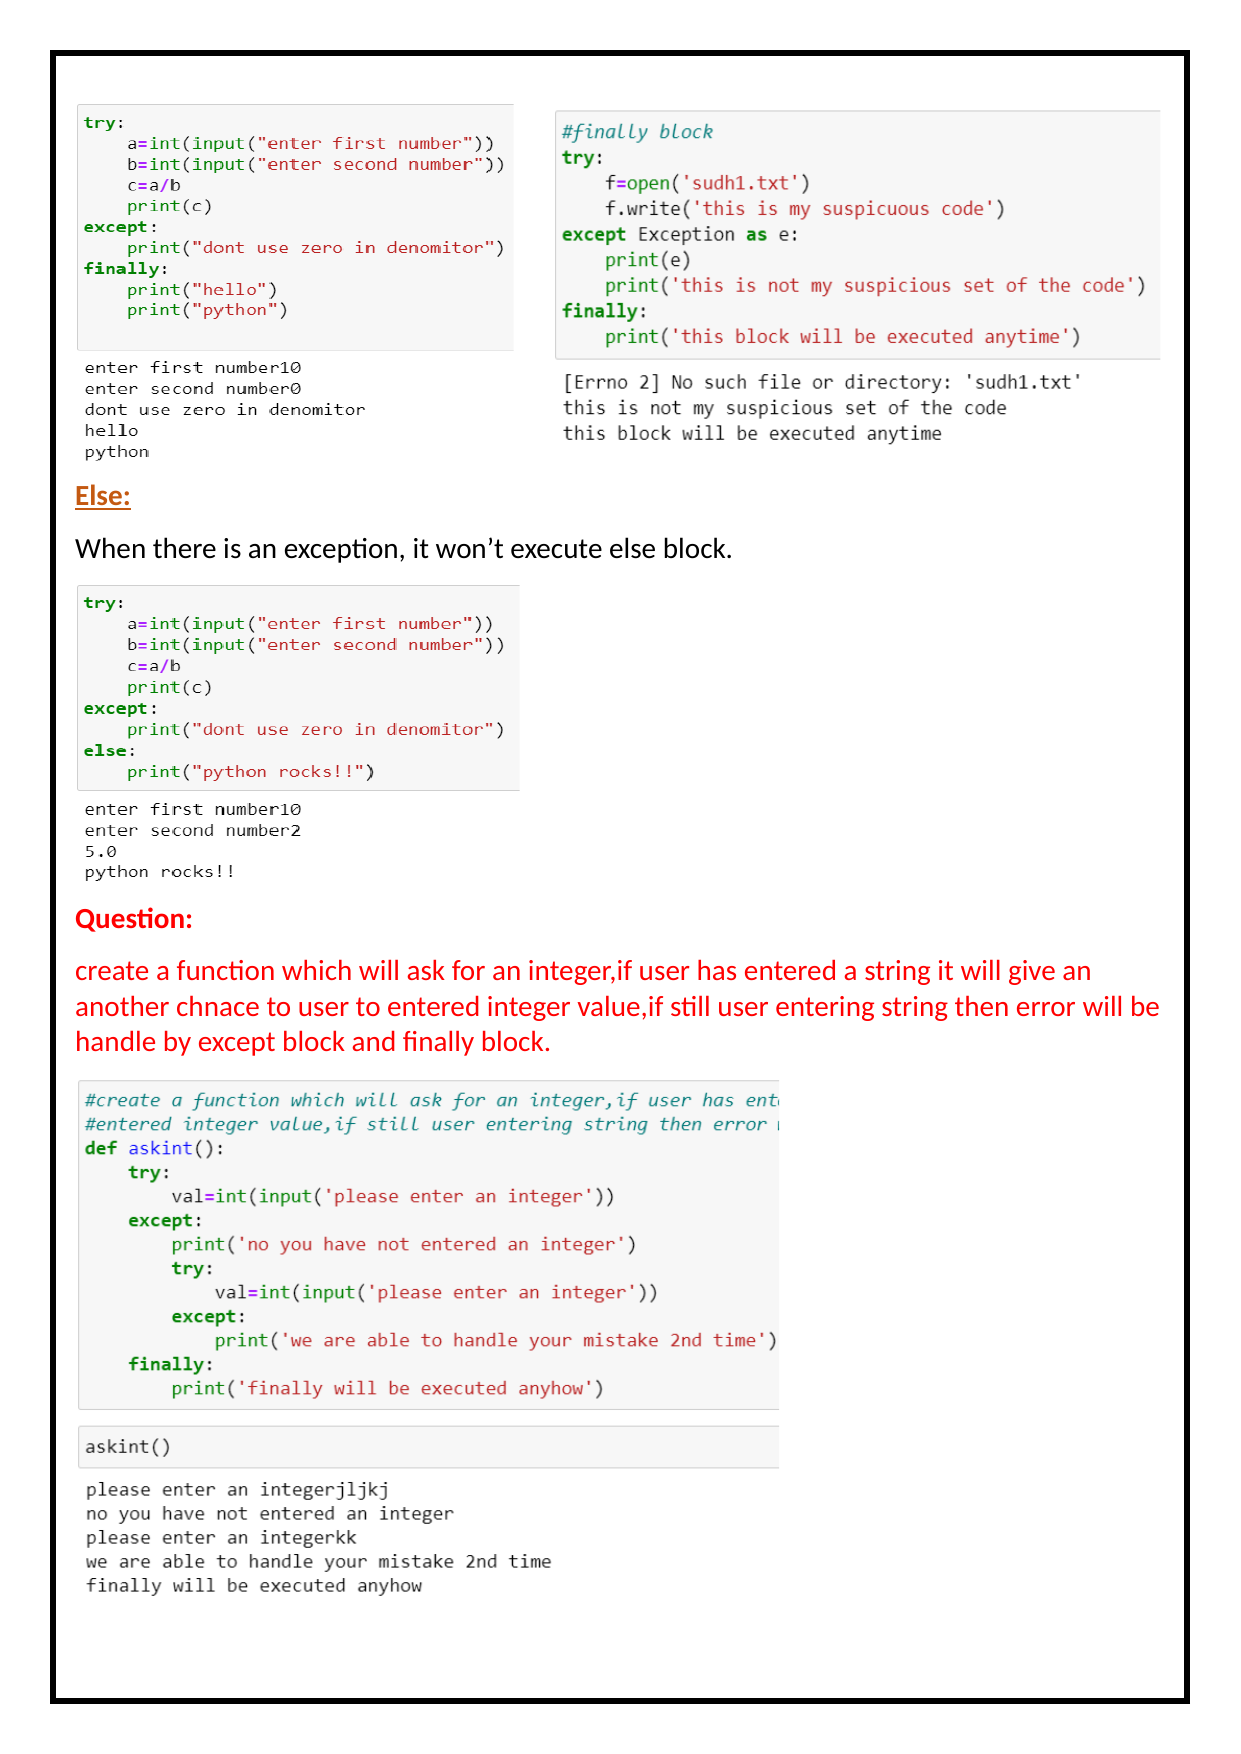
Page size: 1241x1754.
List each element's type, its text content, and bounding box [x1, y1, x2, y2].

picture [553, 107, 1161, 461]
text create a function which will ask for an integer,if user has entered a string it will give an another chnace to user to entered integer value,if still user entering string then error will be handle by except block and finally block. [75, 952, 1165, 1059]
text Else: [75, 477, 1165, 513]
picture [75, 582, 520, 884]
picture [75, 1075, 780, 1601]
text When there is an exception, it won’t execute else block. [75, 530, 1165, 565]
picture [75, 101, 514, 461]
text Question: [75, 900, 1165, 935]
